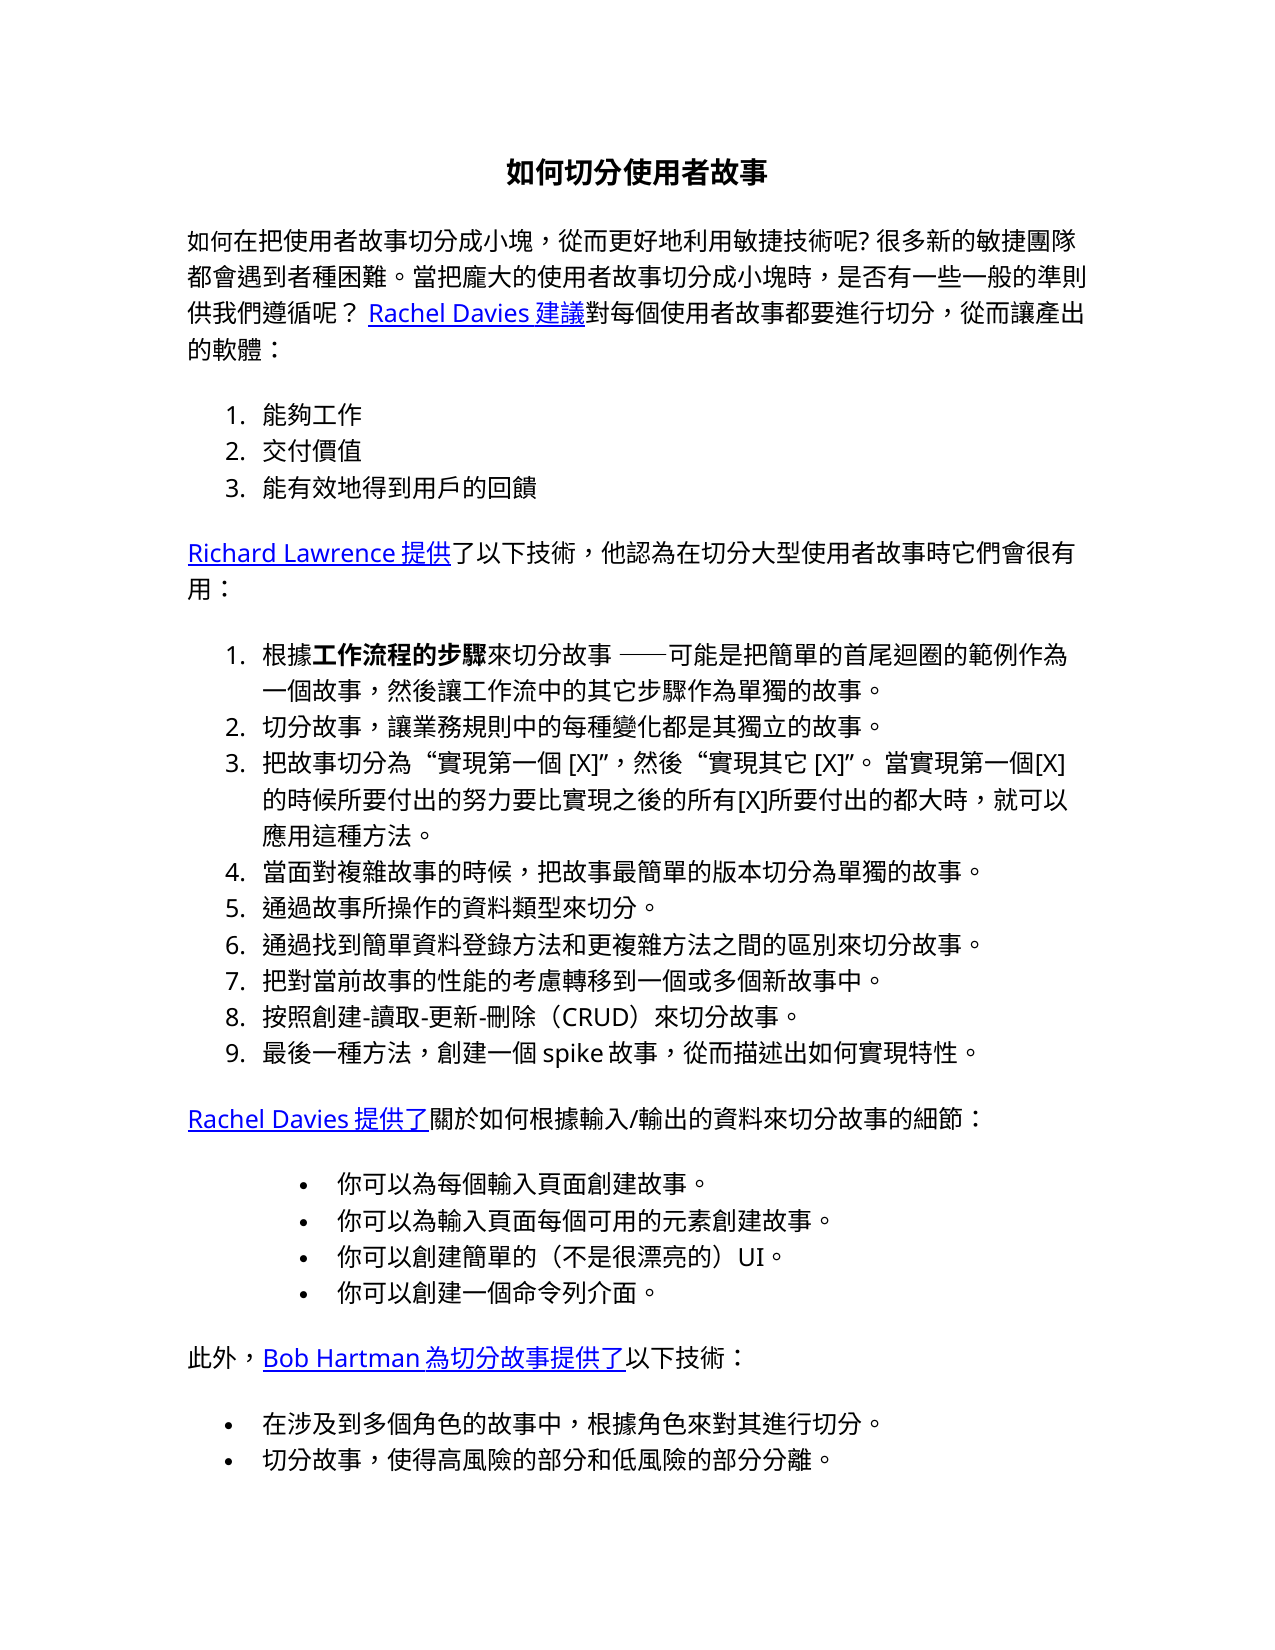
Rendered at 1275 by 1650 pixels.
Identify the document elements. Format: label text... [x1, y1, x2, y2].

list 最後一種方法，創建一個spike故事，從而描述出如何實現特性。 [225, 1034, 1087, 1070]
list 切分故事，讓業務規則中的每種變化都是其獨立的故事。 [225, 708, 1087, 744]
list 你可以創建一個命令列介面。 [300, 1273, 1087, 1310]
list 通過找到簡單資料登錄方法和更複雜方法之間的區別來切分故事。 [225, 925, 1087, 961]
text 如何切分使用者故事 [187, 150, 1087, 192]
list 你可以創建簡單的（不是很漂亮的）UI。 [300, 1237, 1087, 1273]
list 把對當前故事的性能的考慮轉移到一個或多個新故事中。 [225, 961, 1087, 998]
list 在涉及到多個角色的故事中，根據角色來對其進行切分。 [225, 1404, 1087, 1441]
list 通過故事所操作的資料類型來切分。 [225, 889, 1087, 925]
text 此外，Bob Hartman為切分故事提供了以下技術： [187, 1339, 1087, 1375]
list 交付價值 [225, 432, 1087, 468]
list 你可以為輸入頁面每個可用的元素創建故事。 [300, 1201, 1087, 1237]
text 如何在把使用者故事切分成小塊，從而更好地利用敏捷技術呢? 很多新的敏捷團隊都會遇到者種困難。當把龐大的使用者故事切分成小塊時，是否有一些一般的準則供我們遵循呢？ Rachel Davies建議對每個使用者故事都要進行切分，從而讓產出的軟體： [187, 221, 1087, 366]
list 能有效地得到用戶的回饋 [225, 468, 1087, 504]
list 你可以為每個輸入頁面創建故事。 [300, 1165, 1087, 1201]
list 能夠工作 [225, 396, 1087, 432]
list 根據工作流程的步驟來切分故事 ——可能是把簡單的首尾迴圈的範例作為一個故事，然後讓工作流中的其它步驟作為單獨的故事。 [225, 635, 1087, 708]
text Rachel Davies提供了關於如何根據輸入/輸出的資料來切分故事的細節： [187, 1099, 1087, 1136]
list 把故事切分為“實現第一個 [X]”，然後“實現其它 [X]”。 當實現第一個[X]的時候所要付出的努力要比實現之後的所有[X]所要付出的都大時，就可以應用這種方法。 [225, 744, 1087, 853]
text Richard Lawrence提供了以下技術，他認為在切分大型使用者故事時它們會很有用： [187, 533, 1087, 606]
list 按照創建-讀取-更新-刪除（CRUD）來切分故事。 [225, 998, 1087, 1034]
list 當面對複雜故事的時候，把故事最簡單的版本切分為單獨的故事。 [225, 853, 1087, 889]
list 切分故事，使得高風險的部分和低風險的部分分離。 [225, 1441, 1087, 1477]
